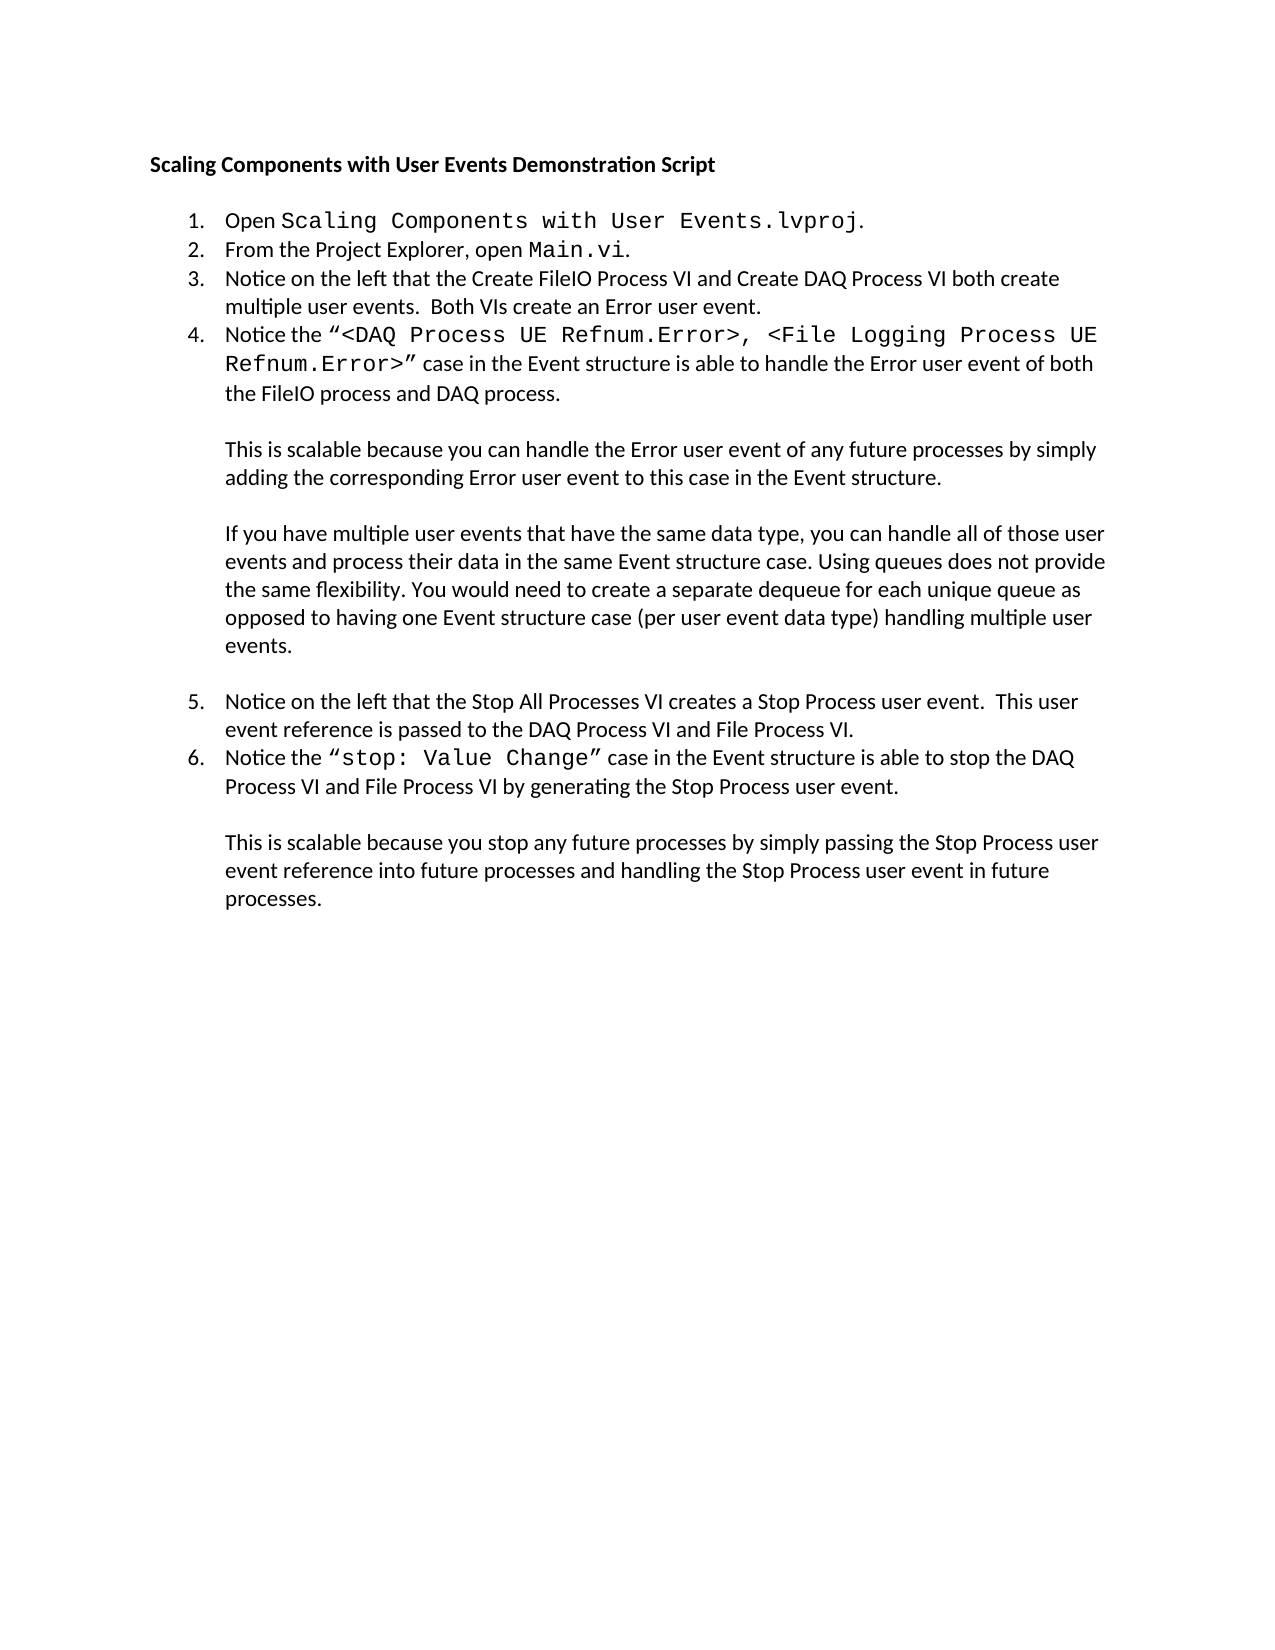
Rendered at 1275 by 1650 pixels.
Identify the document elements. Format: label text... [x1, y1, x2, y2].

list Notice the “stop: Value Change” case in the Event structure is able to stop the DAQ Process VI and File Process VI by generating the Stop Process user event. This is scalable because you stop any future processes by simply passing the Stop Process user event reference into future processes and handling the Stop Process user event in future processes. [187, 743, 1125, 912]
list Notice on the left that the Stop All Processes VI creates a Stop Process user event. This user event reference is passed to the DAQ Process VI and File Process VI. [187, 687, 1125, 743]
list Notice on the left that the Create FileIO Process VI and Create DAQ Process VI both create multiple user events. Both VIs create an Error user event. [187, 264, 1125, 320]
list Open Scaling Components with User Events.lvproj. [187, 206, 1125, 235]
text Scaling Components with User Events Demonstration Script [150, 150, 1125, 178]
list Notice the “<DAQ Process UE Refnum.Error>, <File Logging Process UE Refnum.Error>” case in the Event structure is able to handle the Error user event of both the FileIO process and DAQ process. This is scalable because you can handle the Error user event of any future processes by simply adding the corresponding Error user event to this case in the Event structure. If you have multiple user events that have the same data type, you can handle all of those user events and process their data in the same Event structure case. Using queues does not provide the same flexibility. You would need to create a separate dequeue for each unique queue as opposed to having one Event structure case (per user event data type) handling multiple user events. [187, 320, 1125, 687]
list From the Project Explorer, open Main.vi. [187, 235, 1125, 264]
